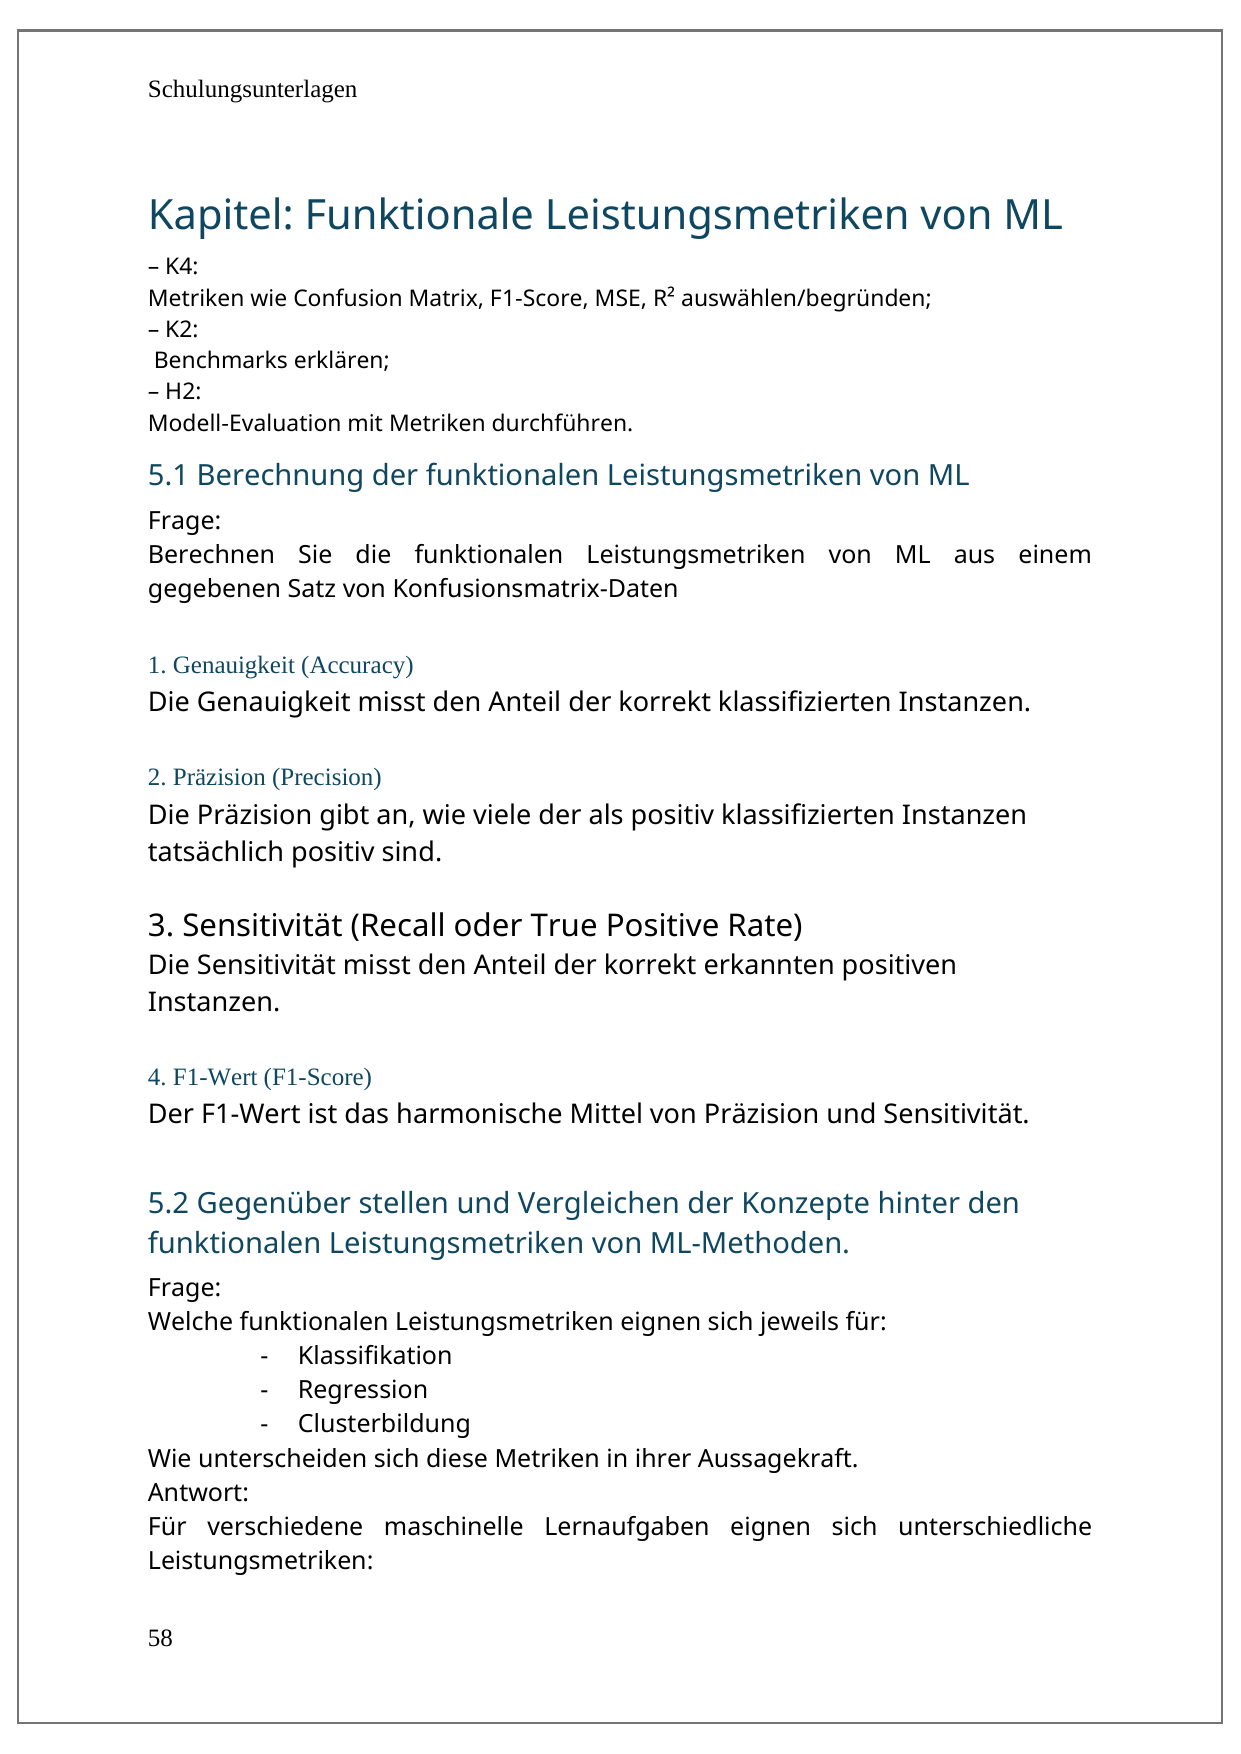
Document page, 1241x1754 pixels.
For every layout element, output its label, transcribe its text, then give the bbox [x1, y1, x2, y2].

text – K2: [148, 313, 1093, 344]
text Berechnen Sie die funktionalen Leistungsmetriken von ML aus einem gegebenen Satz von Konfusionsmatrix-Daten [148, 536, 1093, 604]
subtitle 5.2 Gegenüber stellen und Vergleichen der Konzepte hinter den funktionalen Leistungsmetriken von ML-Methoden. [148, 1182, 1093, 1262]
text Antwort: [148, 1474, 1093, 1508]
list Clusterbildung [260, 1406, 1093, 1440]
subtitle 4. F1-Wert (F1-Score) [148, 1062, 1093, 1090]
text Modell‑Evaluation mit Metriken durchführen. [148, 406, 1093, 438]
subtitle 1. Genauigkeit (Accuracy) [148, 650, 1093, 679]
text Frage: [148, 502, 1093, 536]
subtitle Kapitel: Funktionale Leistungsmetriken von ML [148, 185, 1093, 242]
subtitle 5.1 Berechnung der funktionalen Leistungsmetriken von ML [148, 454, 1093, 494]
text Welche funktionalen Leistungsmetriken eignen sich jeweils für: [148, 1304, 1093, 1338]
list Klassifikation [260, 1338, 1093, 1372]
text Der F1-Wert ist das harmonische Mittel von Präzision und Sensitivität. [148, 1094, 1093, 1131]
text Frage: [148, 1270, 1093, 1304]
text 3. Sensitivität (Recall oder True Positive Rate) [148, 903, 1093, 946]
subtitle 2. Präzision (Precision) [148, 762, 1093, 791]
text Die Genauigkeit misst den Anteil der korrekt klassifizierten Instanzen. [148, 683, 1093, 720]
text Metriken wie Confusion Matrix, F1‑Score, MSE, R² auswählen/begründen; [148, 281, 1093, 313]
text – K4: [148, 250, 1093, 281]
text Wie unterscheiden sich diese Metriken in ihrer Aussagekraft. [148, 1440, 1093, 1474]
text Die Sensitivität misst den Anteil der korrekt erkannten positiven Instanzen. [148, 946, 1093, 1019]
list Regression [260, 1372, 1093, 1406]
text Die Präzision gibt an, wie viele der als positiv klassifizierten Instanzen tatsächlich positiv sind. [148, 795, 1093, 869]
text Für verschiedene maschinelle Lernaufgaben eignen sich unterschiedliche Leistungsmetriken: [148, 1508, 1093, 1576]
text – H2: [148, 375, 1093, 406]
text Benchmarks erklären; [148, 344, 1093, 375]
